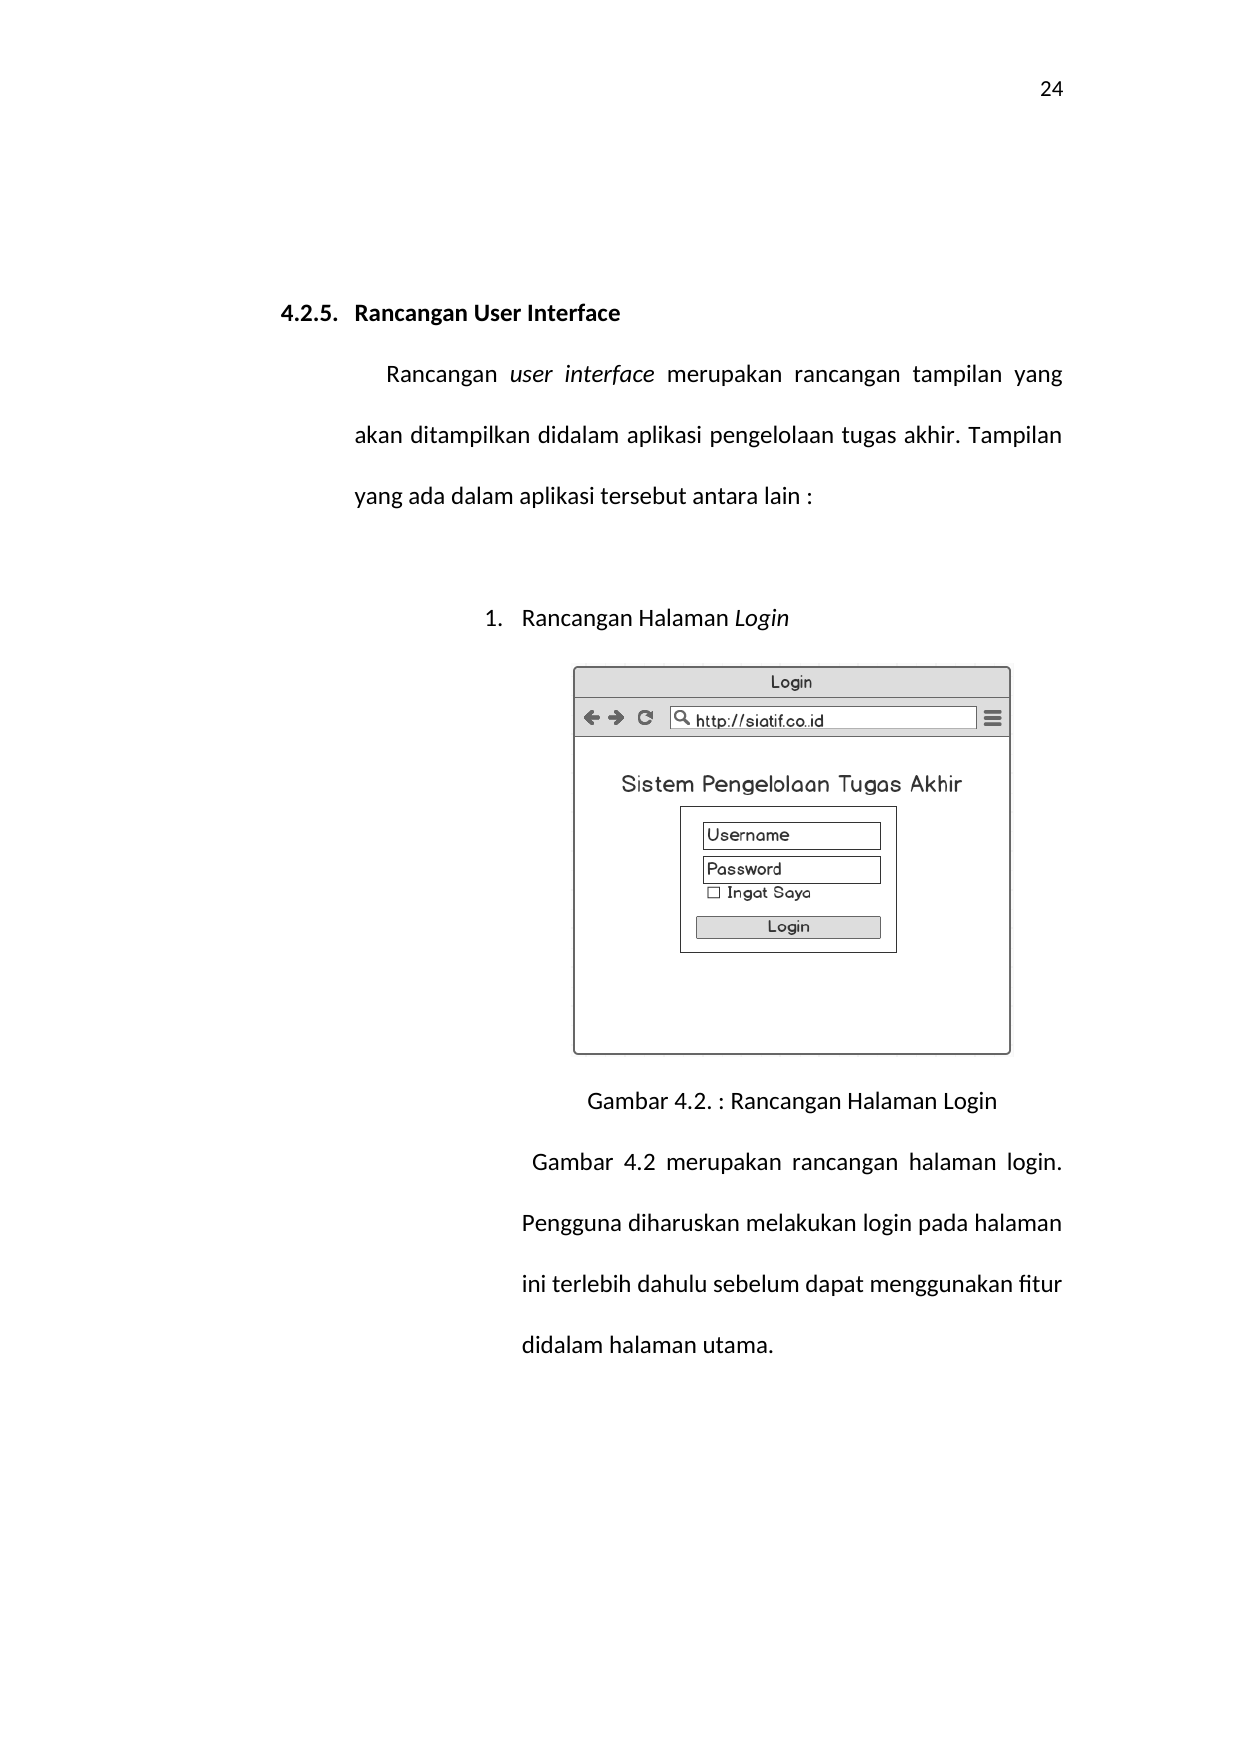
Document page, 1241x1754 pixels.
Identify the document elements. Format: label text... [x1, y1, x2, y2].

list Rancangan User Interface [281, 297, 1063, 328]
text Gambar 4.2. : Rancangan Halaman Login [522, 1085, 1063, 1116]
text Rancangan user interface merupakan rancangan tampilan yang akan ditampilkan didalam aplikasi pengelolaan tugas akhir. Tampilan yang ada dalam aplikasi tersebut antara lain : [354, 358, 1063, 511]
picture [570, 663, 1014, 1057]
text Gambar 4.2 merupakan rancangan halaman login. Pengguna diharuskan melakukan login pada halaman ini terlebih dahulu sebelum dapat menggunakan fitur didalam halaman utama. [522, 1146, 1063, 1360]
list Rancangan Halaman Login [484, 602, 1063, 633]
